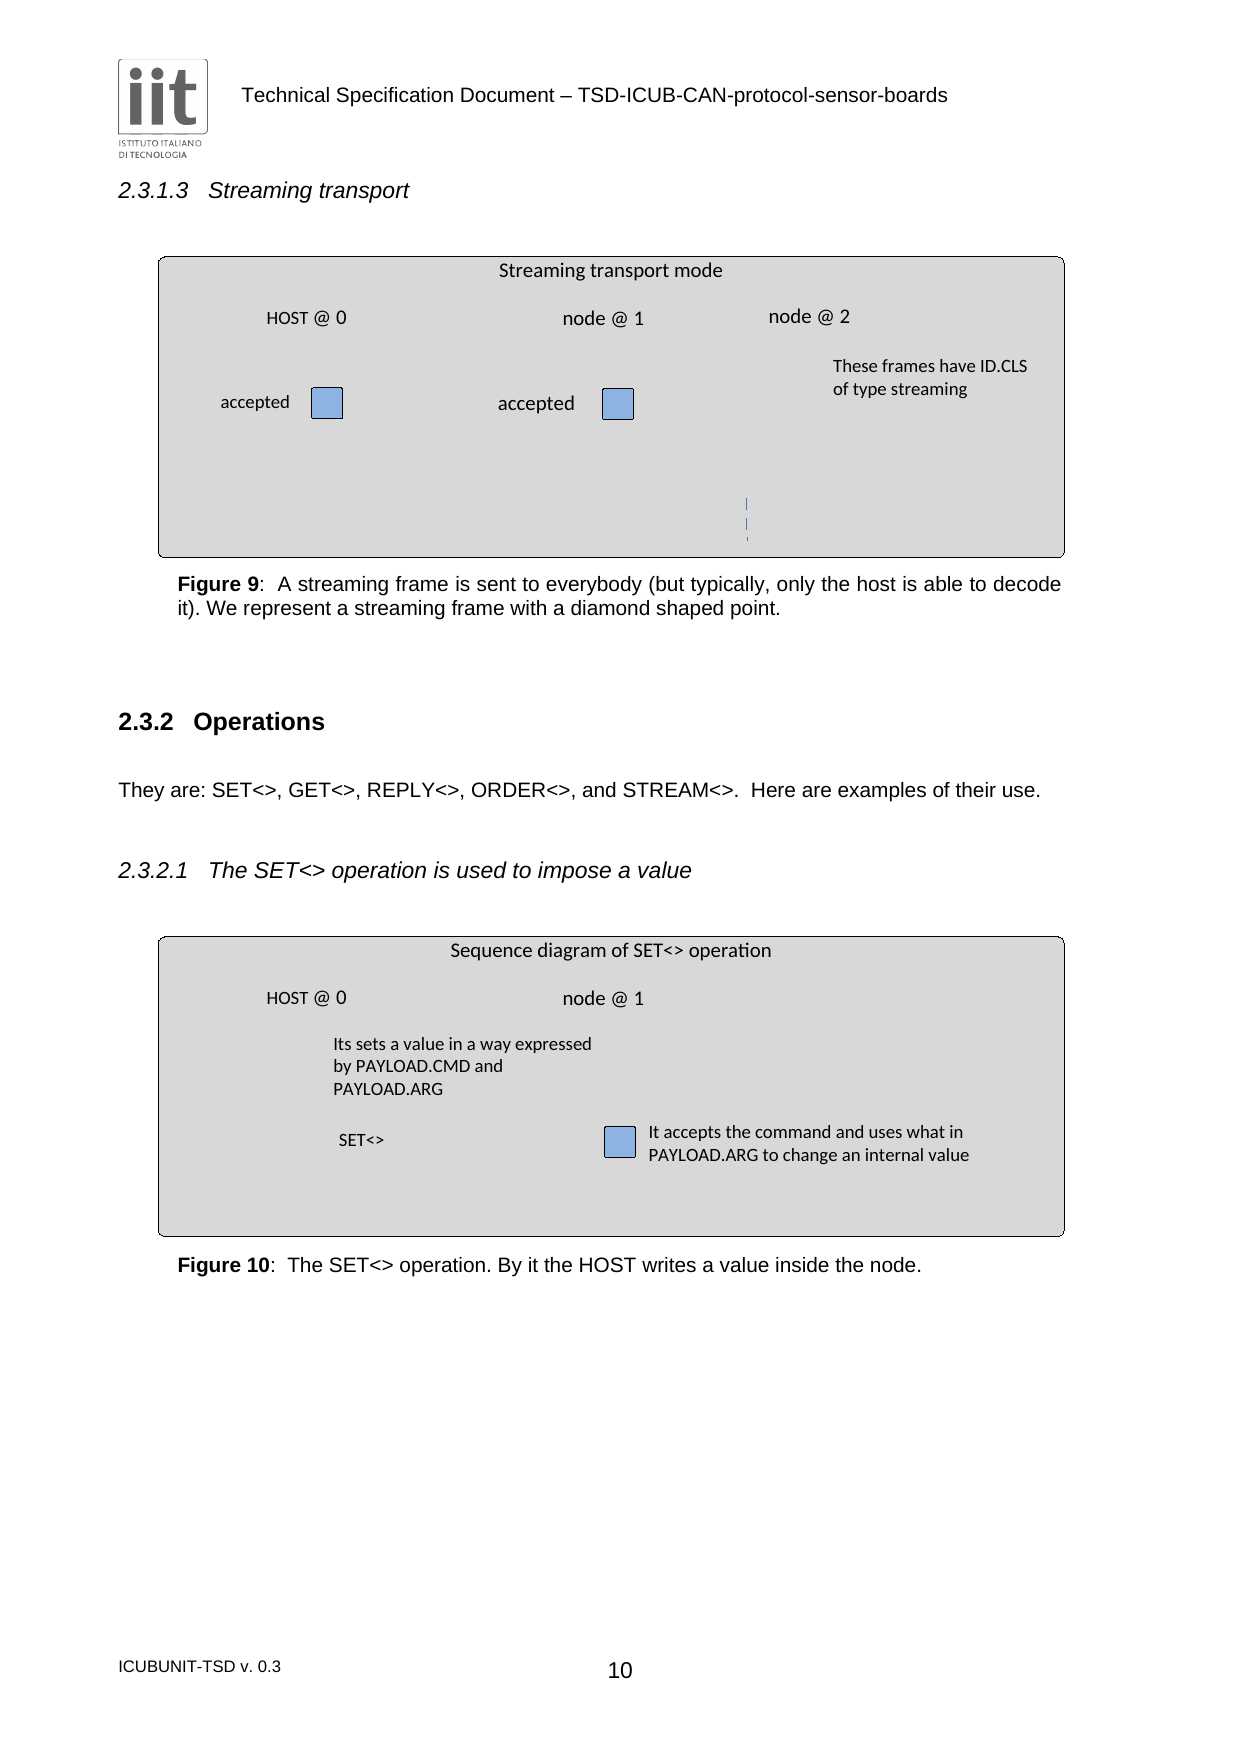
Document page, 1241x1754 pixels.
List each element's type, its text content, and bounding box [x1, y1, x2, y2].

text Figure 9: A streaming frame is sent to everybody (but typically, only the host is able to decode it). We represent a streaming frame with a diamond shaped point. [177, 572, 1063, 620]
text They are: SET<>, GET<>, REPLY<>, ORDER<>, and STREAM<>. Here are examples of their use. [118, 778, 1122, 802]
text Figure 10: The SET<> operation. By it the HOST writes a value inside the node. [177, 1252, 1063, 1276]
subtitle Operations [118, 707, 1122, 735]
picture [118, 59, 208, 158]
subtitle The SET<> operation is used to impose a value [118, 857, 1122, 884]
subtitle Streaming transport [118, 177, 1122, 203]
